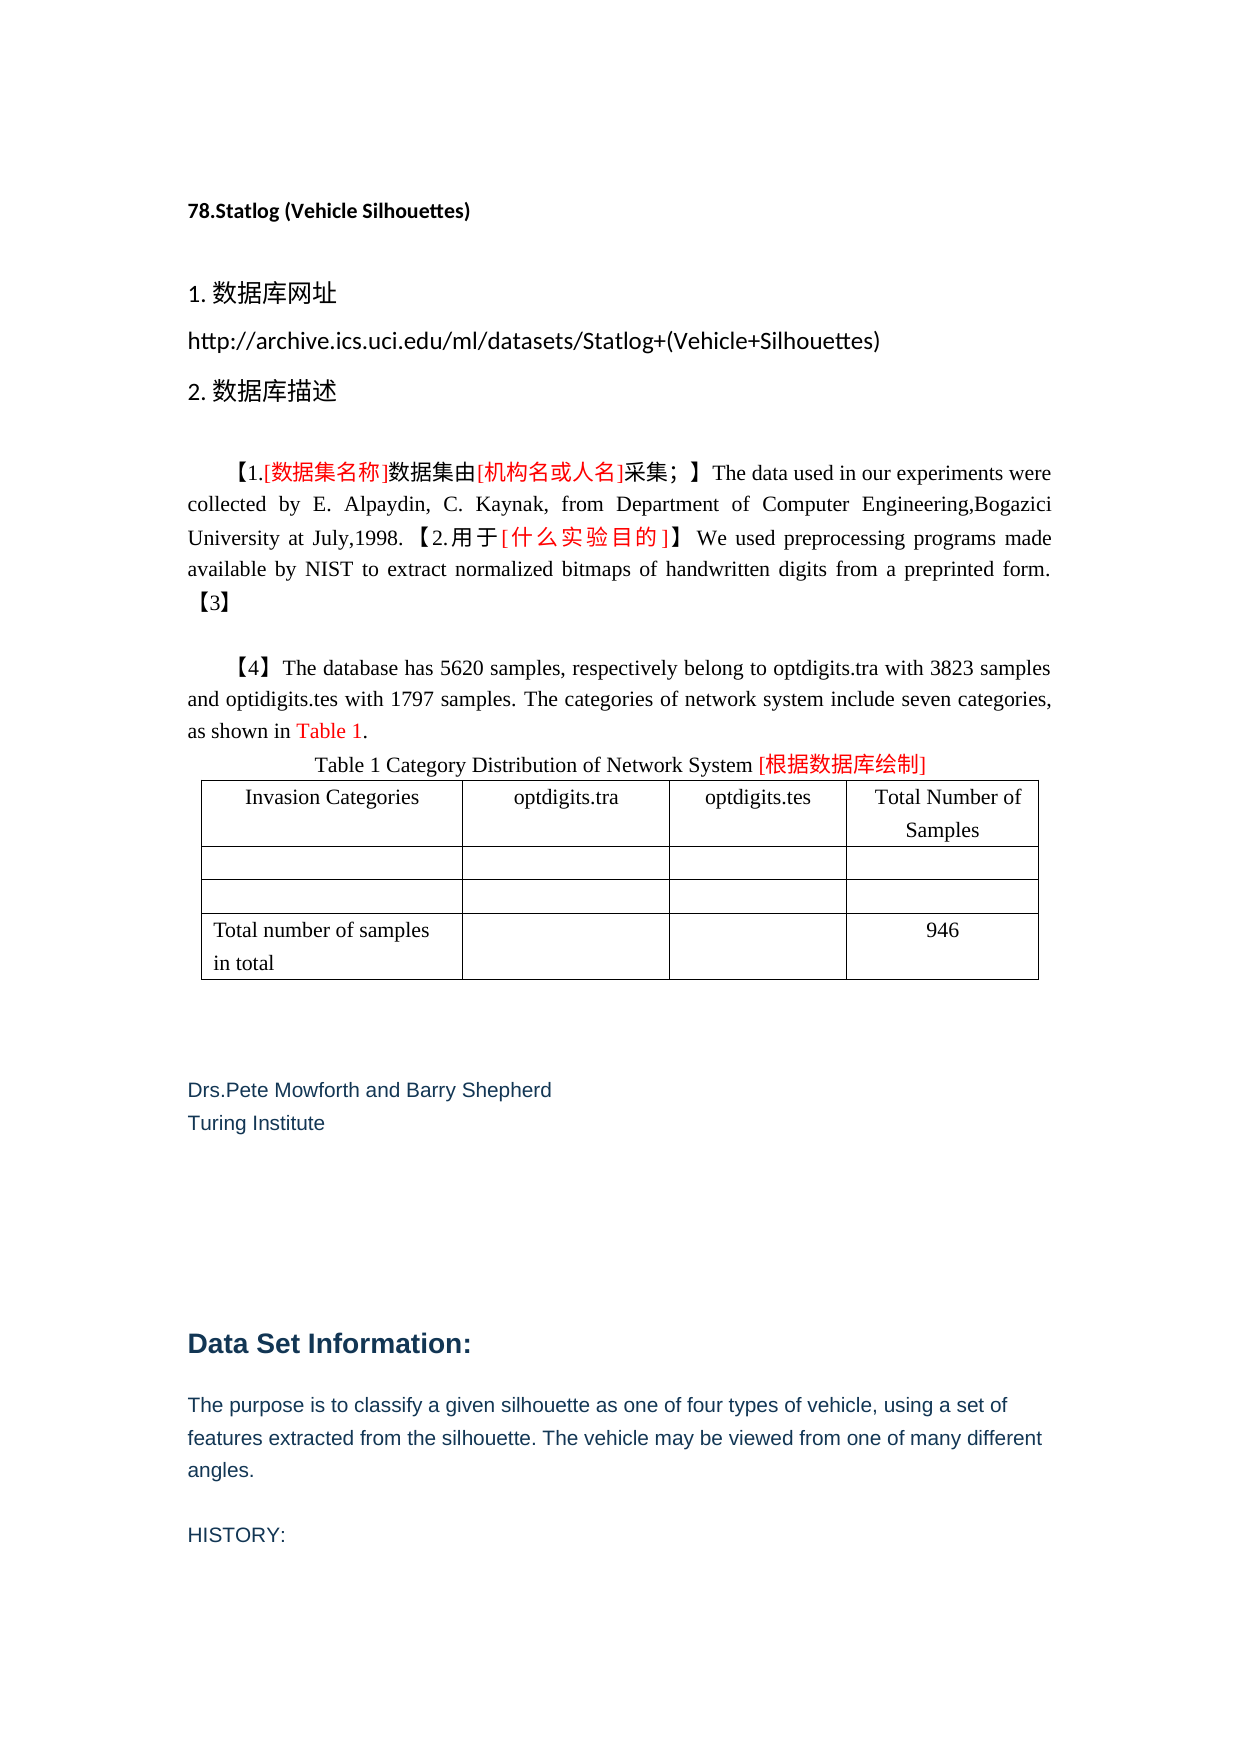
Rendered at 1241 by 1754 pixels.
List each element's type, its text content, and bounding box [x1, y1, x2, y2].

table_header Invasion Categories [202, 781, 462, 846]
table_cell [670, 914, 846, 979]
text Table 1 Category Distribution of Network System [根据数据库绘制] [187, 747, 1053, 779]
table_header optdigits.tra [463, 781, 669, 846]
table_cell [202, 880, 462, 913]
text Drs.Pete Mowforth and Barry Shepherd Turing Institute [187, 1074, 1053, 1171]
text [187, 1389, 1053, 1551]
text 1. 数据库网址 [187, 259, 1053, 324]
table_header optdigits.tes [670, 781, 846, 846]
text 【4】The database has 5620 samples, respectively belong to optdigits.tra with 3823 samples and optidigits.tes with 1797 samples. The categories of network system include seven categories, as shown in Table 1. [187, 649, 1053, 747]
table_cell [202, 847, 462, 879]
table_header Total Number of Samples [847, 781, 1038, 846]
table_cell [847, 880, 1038, 913]
text 78.Statlog (Vehicle Silhouettes) [187, 194, 1053, 227]
text Data Set Information: [187, 1327, 1053, 1360]
text http://archive.ics.uci.edu/ml/datasets/Statlog+(Vehicle+Silhouettes) [187, 324, 1053, 357]
table_cell [847, 847, 1038, 879]
table_cell Total number of samples in total [202, 914, 462, 979]
text 2. 数据库描述 [187, 357, 1053, 422]
text 【1.[数据集名称]数据集由[机构名或人名]采集；】The data used in our experiments were collected by E. Alpaydin, C. Kaynak, from Department of Computer Engineering,Bogazici University at July,1998.【2.用于[什么实验目的]】We used preprocessing programs made available by NIST to extract normalized bitmaps of handwritten digits from a preprinted form.【3】 [187, 454, 1053, 617]
table_cell [463, 880, 669, 913]
table_cell 946 [847, 914, 1038, 979]
table_cell [670, 847, 846, 879]
table_cell [463, 914, 669, 979]
table_cell [670, 880, 846, 913]
table_cell [463, 847, 669, 879]
